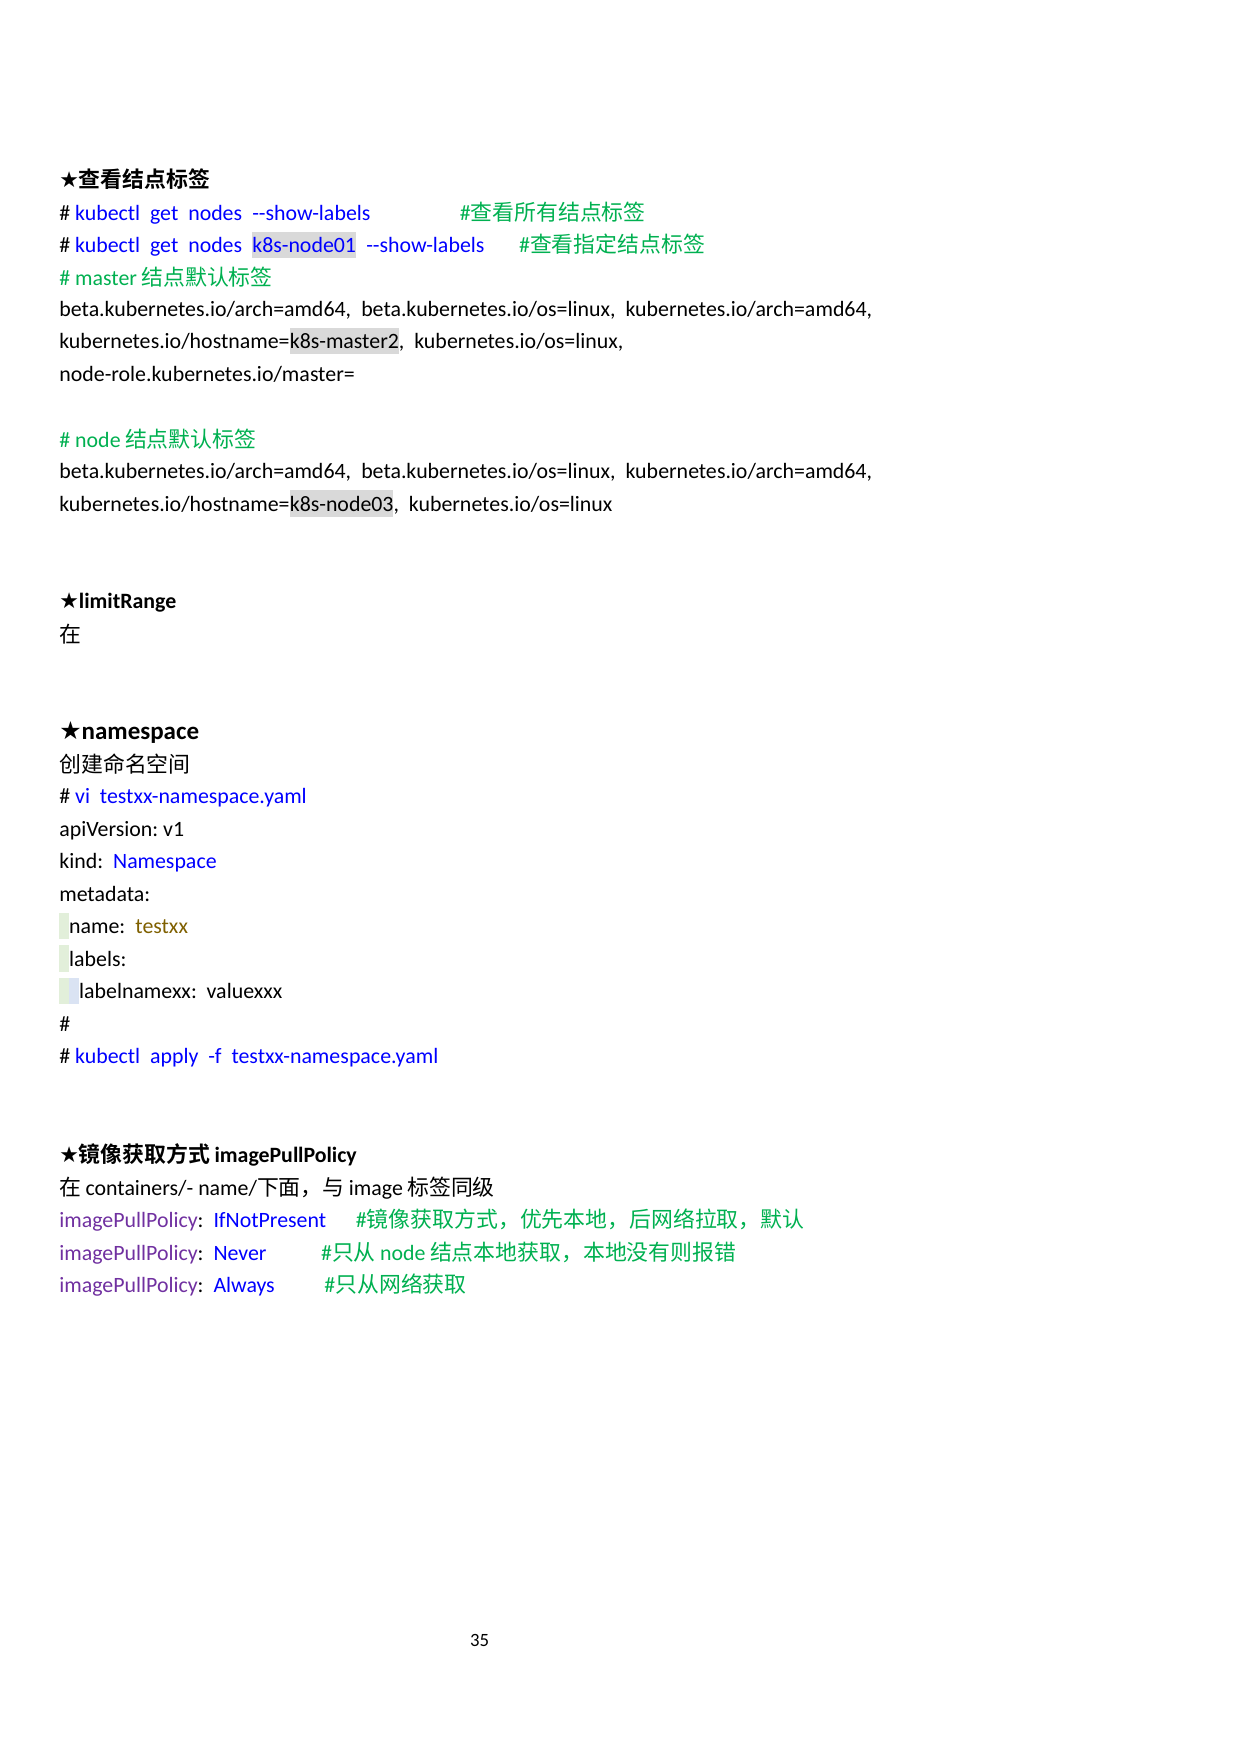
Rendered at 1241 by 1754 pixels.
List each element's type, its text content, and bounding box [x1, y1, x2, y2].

text 在 [59, 617, 1181, 649]
text kind: Namespace [59, 844, 1181, 877]
text ★镜像获取方式imagePullPolicy [59, 1137, 1181, 1169]
text imagePullPolicy: Never #只从node结点本地获取，本地没有则报错 [59, 1234, 1181, 1267]
text kubernetes.io/hostname=k8s-master2, kubernetes.io/os=linux, [59, 324, 1181, 357]
text imagePullPolicy: IfNotPresent #镜像获取方式，优先本地，后网络拉取，默认 [59, 1202, 1181, 1234]
text kubernetes.io/hostname=k8s-node03, kubernetes.io/os=linux [59, 487, 1181, 519]
text # kubectl get nodes --show-labels #查看所有结点标签 [59, 194, 1181, 227]
text beta.kubernetes.io/arch=amd64, beta.kubernetes.io/os=linux, kubernetes.io/arch=amd64, [59, 292, 1181, 324]
text # [59, 1007, 1181, 1039]
text node-role.kubernetes.io/master= [59, 357, 1181, 389]
text 创建命名空间 [59, 747, 1181, 779]
text ★limitRange [59, 584, 1181, 617]
text # kubectl apply -f testxx-namespace.yaml [59, 1039, 1181, 1072]
text ★namespace [59, 714, 1181, 747]
text beta.kubernetes.io/arch=amd64, beta.kubernetes.io/os=linux, kubernetes.io/arch=amd64, [59, 454, 1181, 487]
text # node结点默认标签 [59, 422, 1181, 454]
text labelnamexx: valuexxx [59, 974, 1181, 1007]
text # kubectl get nodes k8s-node01 --show-labels #查看指定结点标签 [59, 227, 1181, 259]
text apiVersion: v1 [59, 812, 1181, 844]
text # master结点默认标签 [59, 259, 1181, 292]
text name: testxx [59, 909, 1181, 942]
text 在containers/- name/下面，与image标签同级 [59, 1169, 1181, 1202]
text metadata: [59, 877, 1181, 909]
text imagePullPolicy: Always #只从网络获取 [59, 1267, 1181, 1299]
text # vi testxx-namespace.yaml [59, 779, 1181, 812]
text ★查看结点标签 [59, 162, 1181, 194]
text labels: [59, 942, 1181, 974]
